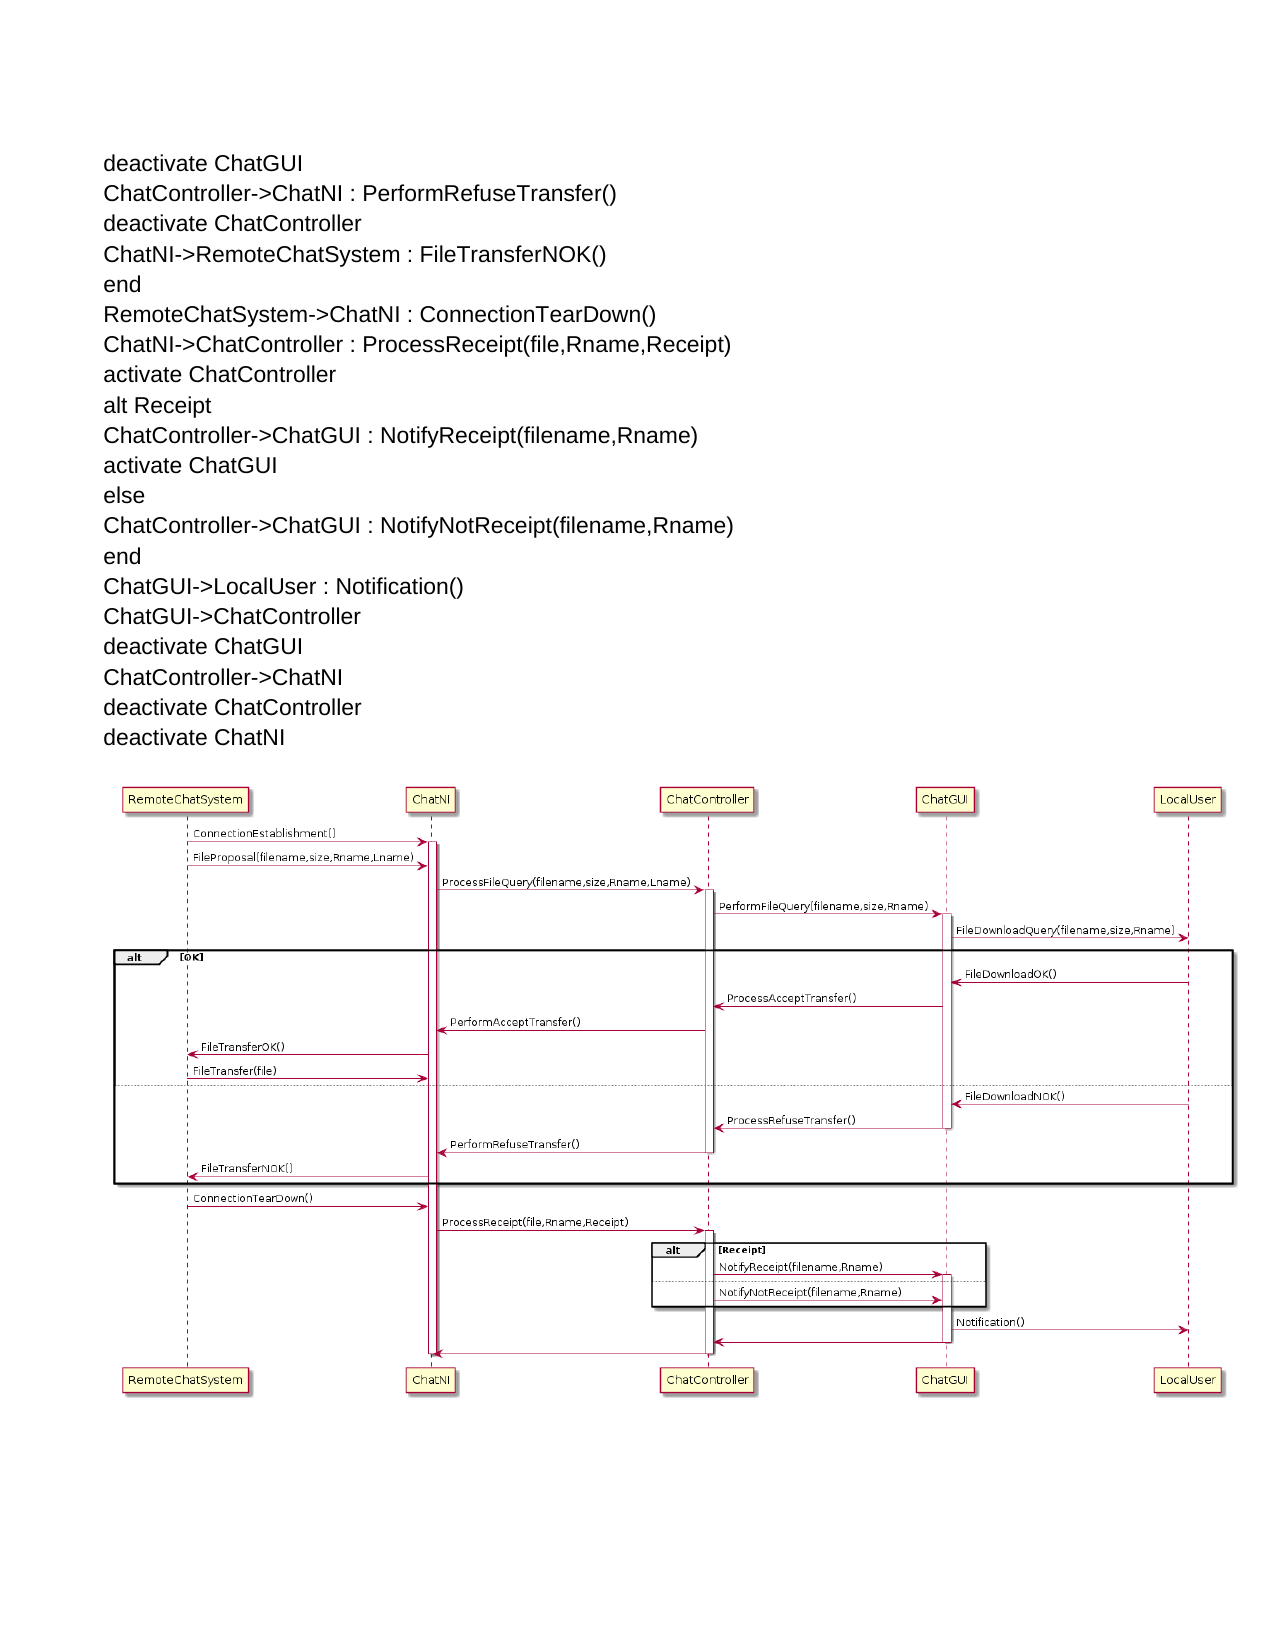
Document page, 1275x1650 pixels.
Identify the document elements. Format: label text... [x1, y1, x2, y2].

text activate ChatController [103, 361, 1241, 388]
text ChatGUI->ChatController [103, 603, 1241, 629]
text ChatController->ChatNI : PerformRefuseTransfer() [103, 180, 1241, 207]
text ChatController->ChatNI [103, 663, 1241, 690]
text else [103, 482, 1241, 509]
text end [103, 271, 1241, 297]
text deactivate ChatController [103, 694, 1241, 720]
text deactivate ChatGUI [103, 633, 1241, 660]
text alt Receipt [103, 392, 1241, 418]
text ChatNI->ChatController : ProcessReceipt(file,Rname,Receipt) [103, 331, 1241, 358]
text ChatController->ChatGUI : NotifyNotReceipt(filename,Rname) [103, 512, 1241, 539]
text deactivate ChatNI [103, 724, 1241, 750]
text RemoteChatSystem->ChatNI : ConnectionTearDown() [103, 301, 1241, 327]
text deactivate ChatGUI [103, 150, 1241, 176]
text deactivate ChatController [103, 210, 1241, 237]
text ChatGUI->LocalUser : Notification() [103, 573, 1241, 599]
picture [103, 784, 1241, 1401]
text activate ChatGUI [103, 452, 1241, 478]
text ChatNI->RemoteChatSystem : FileTransferNOK() [103, 241, 1241, 267]
text end [103, 543, 1241, 569]
text ChatController->ChatGUI : NotifyReceipt(filename,Rname) [103, 422, 1241, 448]
